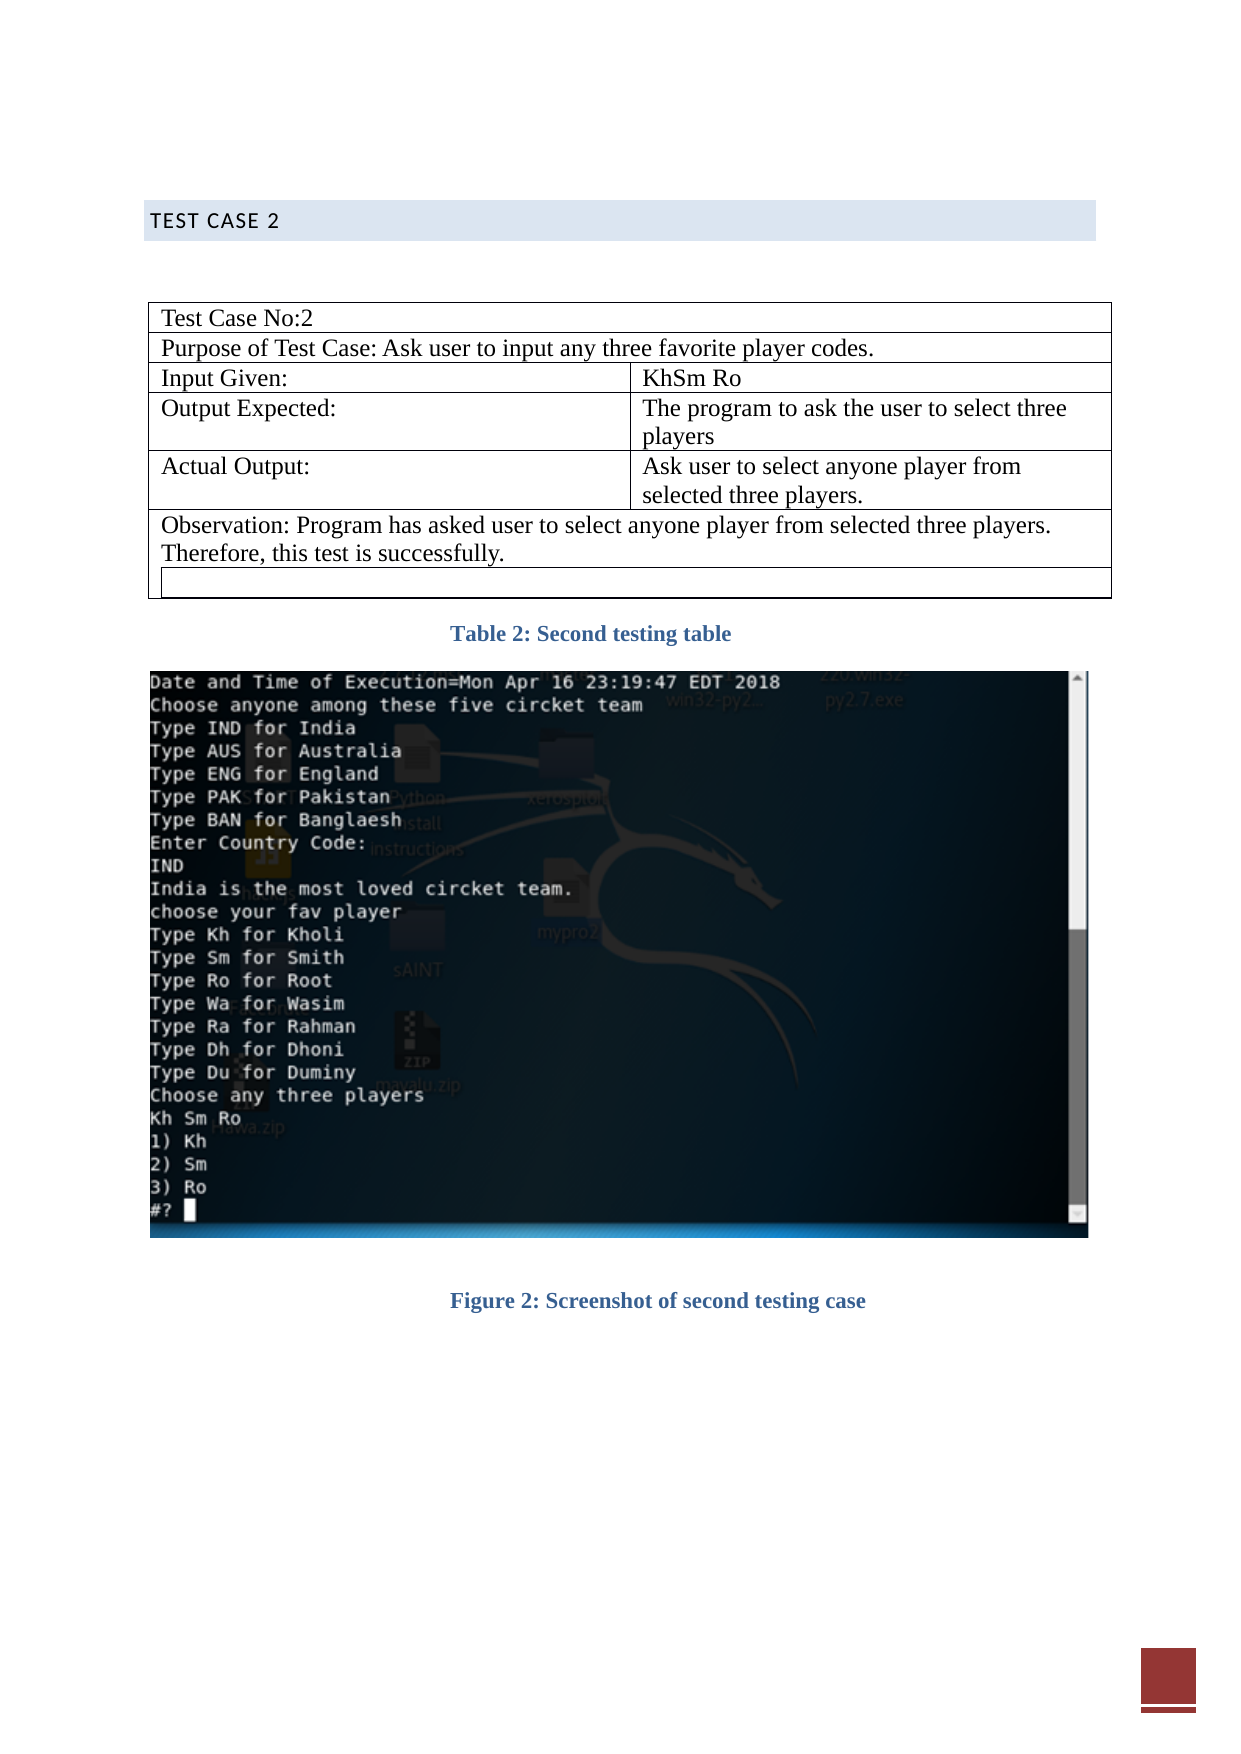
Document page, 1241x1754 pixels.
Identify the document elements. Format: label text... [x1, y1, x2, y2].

table_cell Ask user to select anyone player from selected three players. [631, 451, 1111, 509]
table_header Test Case No:2 [149, 303, 1111, 332]
table_cell Output Expected: [149, 393, 630, 450]
subtitle Test case 2 [150, 206, 1090, 234]
table_cell Observation: Program has asked user to select anyone player from selected three players. Therefore, this test is successfully. [149, 510, 1111, 598]
table_cell KhSm Ro [631, 363, 1111, 392]
table_cell Actual Output: [149, 451, 630, 509]
text Table 2: Second testing table [375, 620, 1090, 646]
text Figure 2: Screenshot of second testing case [375, 1287, 1090, 1314]
table_cell Purpose of Test Case: Ask user to input any three favorite player codes. [149, 333, 1111, 362]
picture [150, 671, 1089, 1238]
table_cell The program to ask the user to select three players [631, 393, 1111, 450]
table_cell Input Given: [149, 363, 630, 392]
